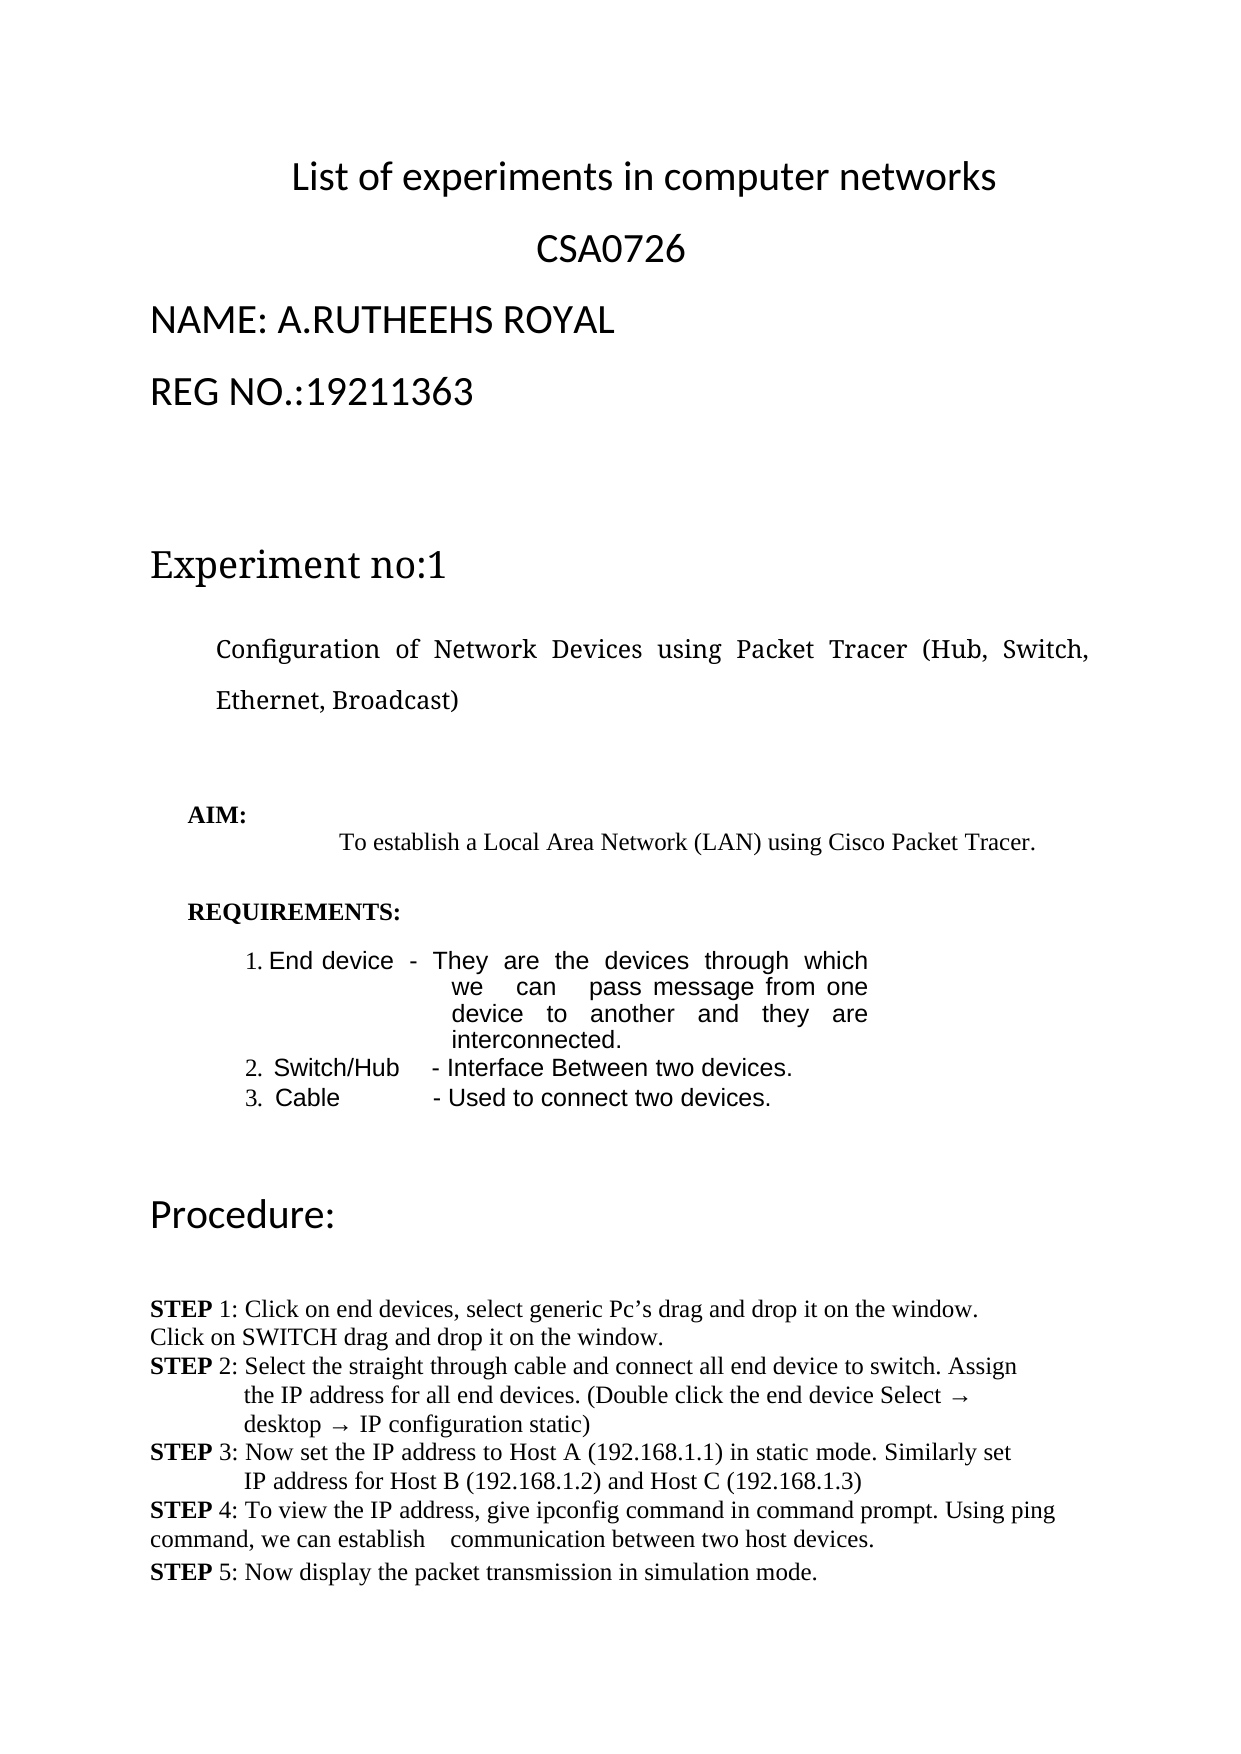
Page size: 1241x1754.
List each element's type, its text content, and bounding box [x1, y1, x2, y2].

text CSA0726 [150, 222, 1090, 272]
text List of experiments in computer networks [150, 150, 1090, 201]
text IP address for Host B (192.168.1.2) and Host C (192.168.1.3) [150, 1466, 1090, 1495]
list Cable - Used to connect two devices. [245, 1083, 1090, 1111]
list End device - They are the devices through which we can pass message from one device to another and they are interconnected. [245, 948, 868, 1053]
list Configuration of Network Devices using Packet Tracer (Hub, Switch, Ethernet, Broadcast) [216, 632, 1090, 717]
text REG NO.:19211363 [150, 365, 1090, 416]
subtitle REQUIREMENTS: [150, 897, 1090, 926]
text STEP 4: To view the IP address, give ipconfig command in command prompt. Using ping command, we can establish communication between two host devices. [150, 1495, 1090, 1552]
text the IP address for all end devices. (Double click the end device Select → [150, 1380, 1090, 1409]
text desktop → IP configuration static) [150, 1409, 1090, 1437]
text Experiment no:1 [150, 538, 1090, 589]
text STEP 3: Now set the IP address to Host A (192.168.1.1) in static mode. Similarly set [150, 1437, 1090, 1466]
text To establish a Local Area Network (LAN) using Cisco Packet Tracer. [339, 829, 1090, 855]
text STEP 2: Select the straight through cable and connect all end device to switch. Assign [150, 1351, 1090, 1380]
text STEP 1: Click on end devices, select generic Pc’s drag and drop it on the window. Click on SWITCH drag and drop it on the window. [150, 1294, 1090, 1351]
text Procedure: [150, 1188, 1090, 1239]
list Switch/Hub - Interface Between two devices. [245, 1053, 1090, 1082]
text STEP 5: Now display the packet transmission in simulation mode. [150, 1557, 1090, 1586]
text NAME: A.RUTHEEHS ROYAL [150, 293, 1090, 344]
subtitle AIM: [150, 802, 1090, 829]
